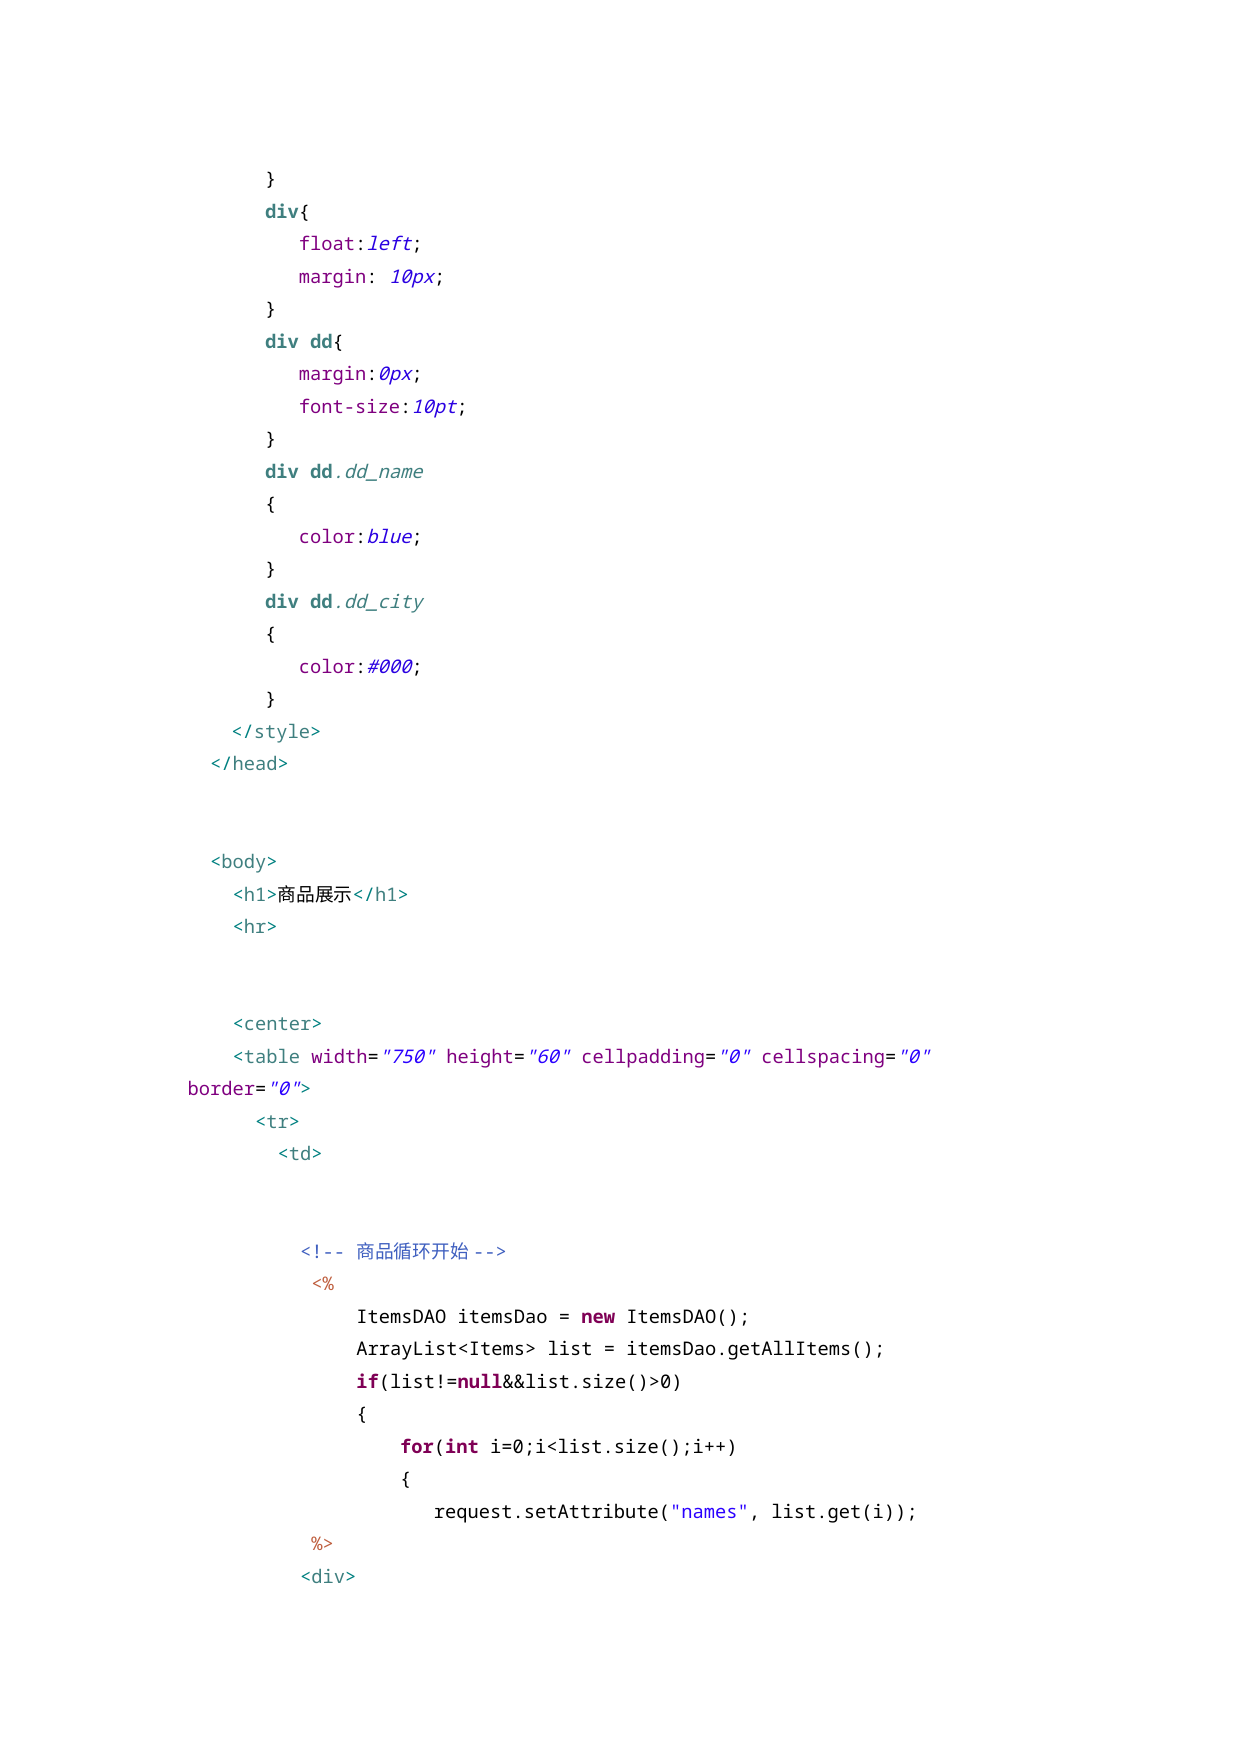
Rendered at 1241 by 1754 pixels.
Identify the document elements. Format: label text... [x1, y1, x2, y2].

text <div> [187, 1559, 1053, 1592]
text <body> [187, 844, 1053, 877]
text div{ [187, 194, 1053, 227]
text %> [187, 1527, 1053, 1559]
text margin: 10px; [187, 259, 1053, 292]
text for(int i=0;i<list.size();i++) [187, 1429, 1053, 1462]
text <td> [187, 1137, 1053, 1169]
text div dd.dd_name [187, 454, 1053, 487]
text } [187, 162, 1053, 194]
text { [187, 1397, 1053, 1429]
text color:blue; [187, 519, 1053, 552]
text } [187, 682, 1053, 714]
text request.setAttribute("names", list.get(i)); [187, 1494, 1053, 1527]
text } [187, 422, 1053, 454]
text <!-- 商品循环开始 --> [187, 1234, 1053, 1267]
text } [187, 552, 1053, 584]
text ArrayList<Items> list = itemsDao.getAllItems(); [187, 1332, 1053, 1364]
text div dd.dd_city [187, 584, 1053, 617]
text } [187, 292, 1053, 324]
text { [187, 487, 1053, 519]
text div dd{ [187, 324, 1053, 357]
text </head> [187, 747, 1053, 779]
text float:left; [187, 227, 1053, 259]
text ItemsDAO itemsDao = new ItemsDAO(); [187, 1299, 1053, 1332]
text color:#000; [187, 649, 1053, 682]
text { [187, 1462, 1053, 1494]
text <hr> [187, 909, 1053, 942]
text <tr> [187, 1104, 1053, 1137]
text margin:0px; [187, 357, 1053, 389]
text </style> [187, 714, 1053, 747]
text <table width="750" height="60" cellpadding="0" cellspacing="0" border="0"> [187, 1039, 1053, 1104]
text <h1>商品展示</h1> [187, 877, 1053, 909]
text { [187, 617, 1053, 649]
text <center> [187, 1007, 1053, 1039]
text <% [187, 1267, 1053, 1299]
text font-size:10pt; [187, 389, 1053, 422]
text if(list!=null&&list.size()>0) [187, 1364, 1053, 1397]
